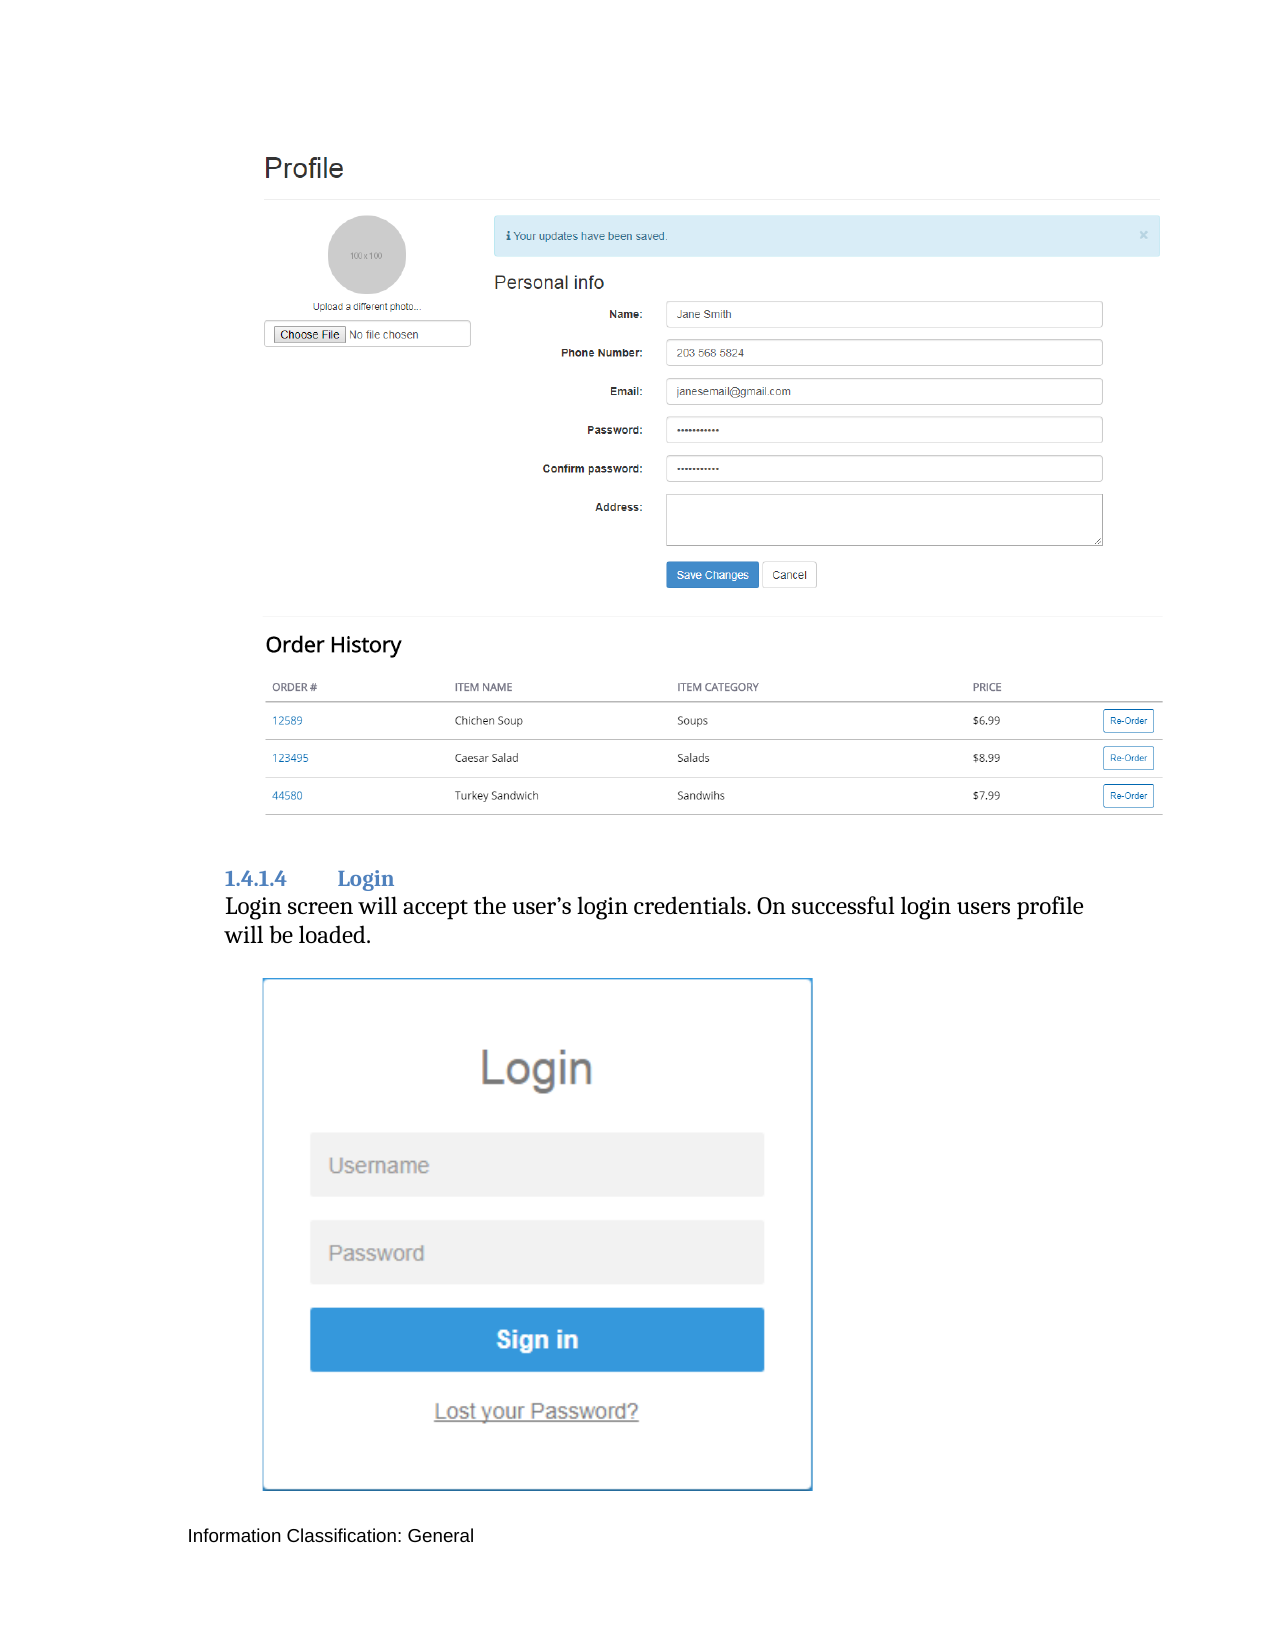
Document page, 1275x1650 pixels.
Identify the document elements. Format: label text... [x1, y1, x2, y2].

picture [262, 150, 1163, 838]
list Login [225, 866, 1087, 892]
picture [262, 978, 813, 1491]
text Login screen will accept the user’s login credentials. On successful login users profile will be loaded. [225, 892, 1087, 950]
